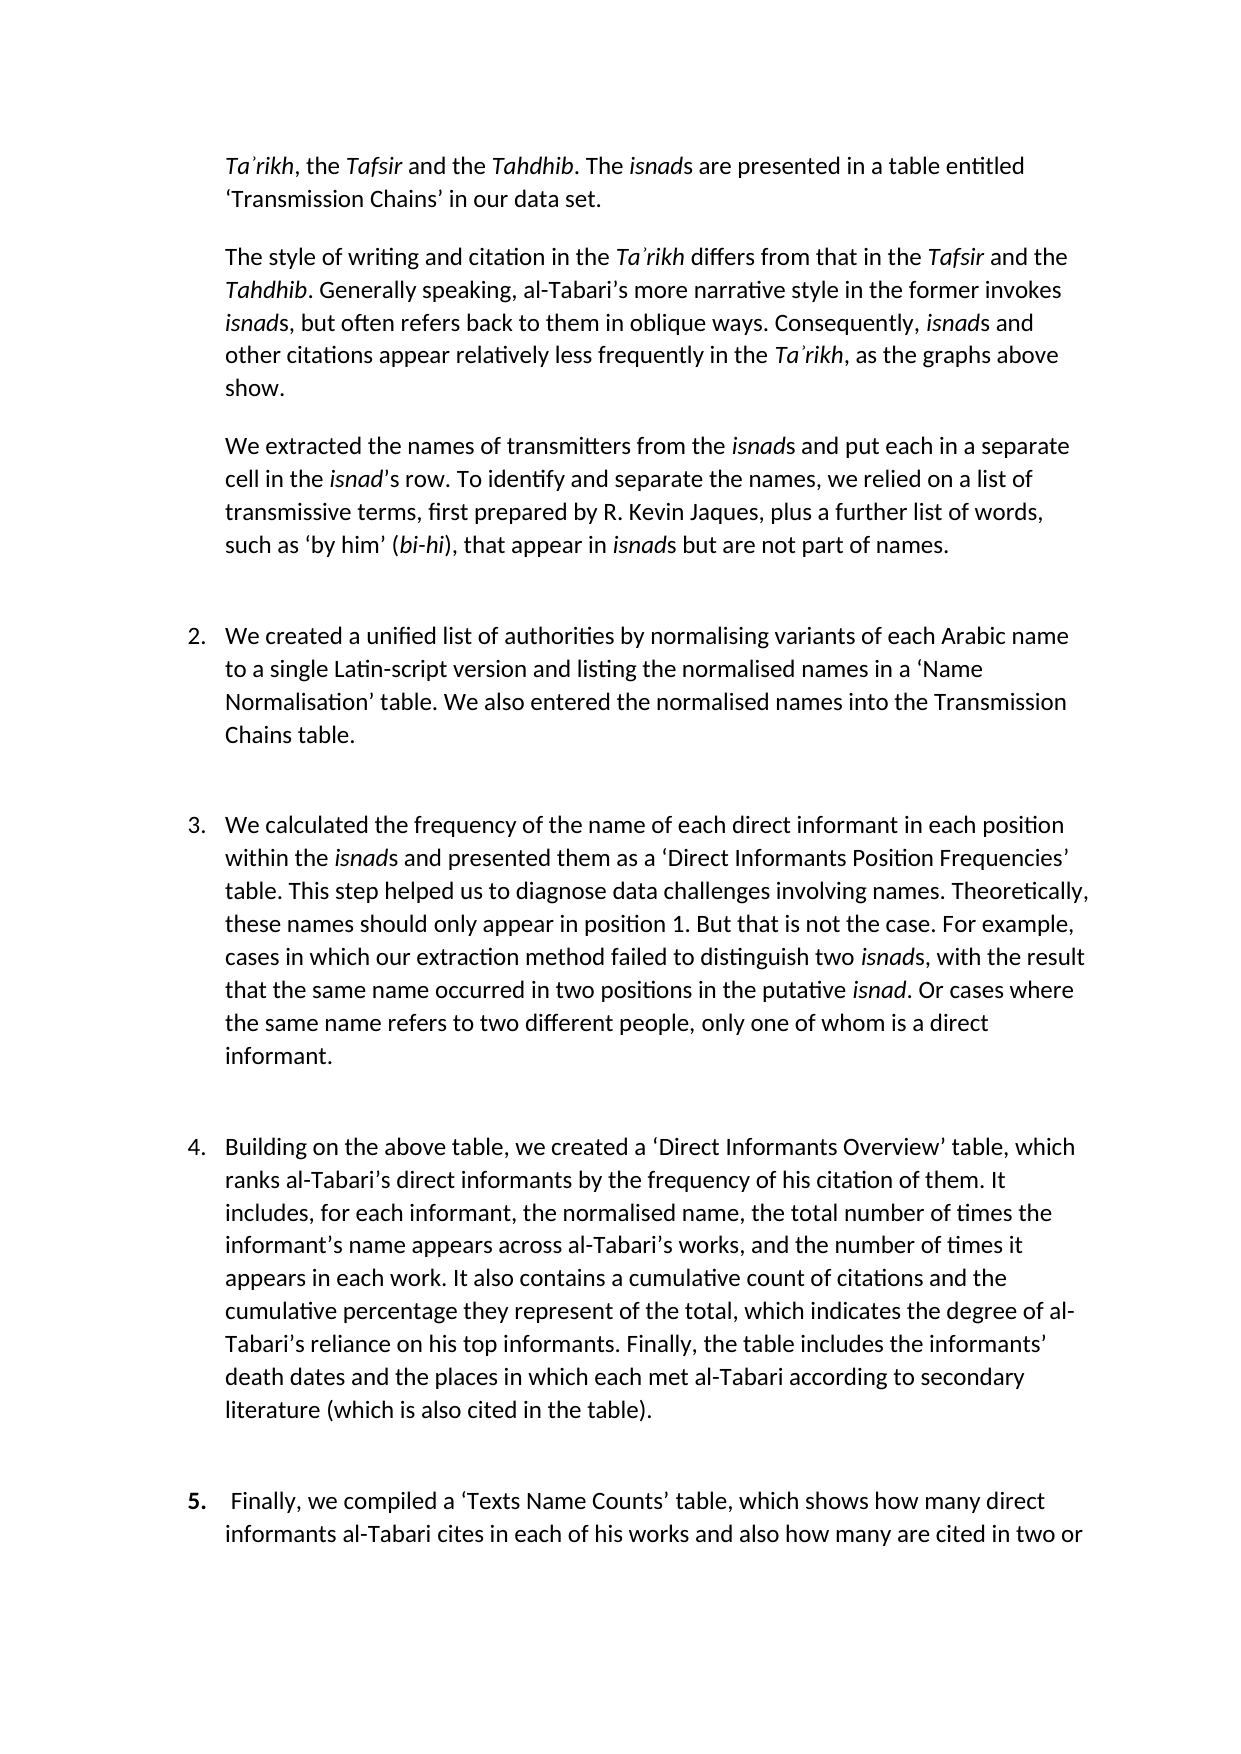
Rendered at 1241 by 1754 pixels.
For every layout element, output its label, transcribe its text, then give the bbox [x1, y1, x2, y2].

list We created a unified list of authorities by normalising variants of each Arabic name to a single Latin-script version and listing the normalised names in a ‘Name Normalisation’ table. We also entered the normalised names into the Transmission Chains table. [187, 620, 1090, 749]
list Building on the above table, we created a ‘Direct Informants Overview’ table, which ranks al-Tabari’s direct informants by the frequency of his citation of them. It includes, for each informant, the normalised name, the total number of times the informant’s name appears across al-Tabari’s works, and the number of times it appears in each work. It also contains a cumulative count of citations and the cumulative percentage they represent of the total, which indicates the degree of al-Tabari’s reliance on his top informants. Finally, the table includes the informants’ death dates and the places in which each met al-Tabari according to secondary literature (which is also cited in the table). [187, 1131, 1090, 1425]
text The style of writing and citation in the Taʾrikh differs from that in the Tafsir and the Tahdhib. Generally speaking, al-Tabari’s more narrative style in the former invokes isnads, but often refers back to them in oblique ways. Consequently, isnads and other citations appear relatively less frequently in the Taʾrikh, as the graphs above show. [225, 241, 1090, 403]
list We calculated the frequency of the name of each direct informant in each position within the isnads and presented them as a ‘Direct Informants Position Frequencies’ table. This step helped us to diagnose data challenges involving names. Theoretically, these names should only appear in position 1. But that is not the case. For example, cases in which our extraction method failed to distinguish two isnads, with the result that the same name occurred in two positions in the putative isnad. Or cases where the same name refers to two different people, only one of whom is a direct informant. [187, 809, 1090, 1071]
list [187, 150, 1090, 213]
text We extracted the names of transmitters from the isnads and put each in a separate cell in the isnad’s row. To identify and separate the names, we relied on a list of transmissive terms, first prepared by R. Kevin Jaques, plus a further list of words, such as ‘by him’ (bi-hi), that appear in isnads but are not part of names. [225, 430, 1090, 560]
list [187, 1485, 1090, 1548]
